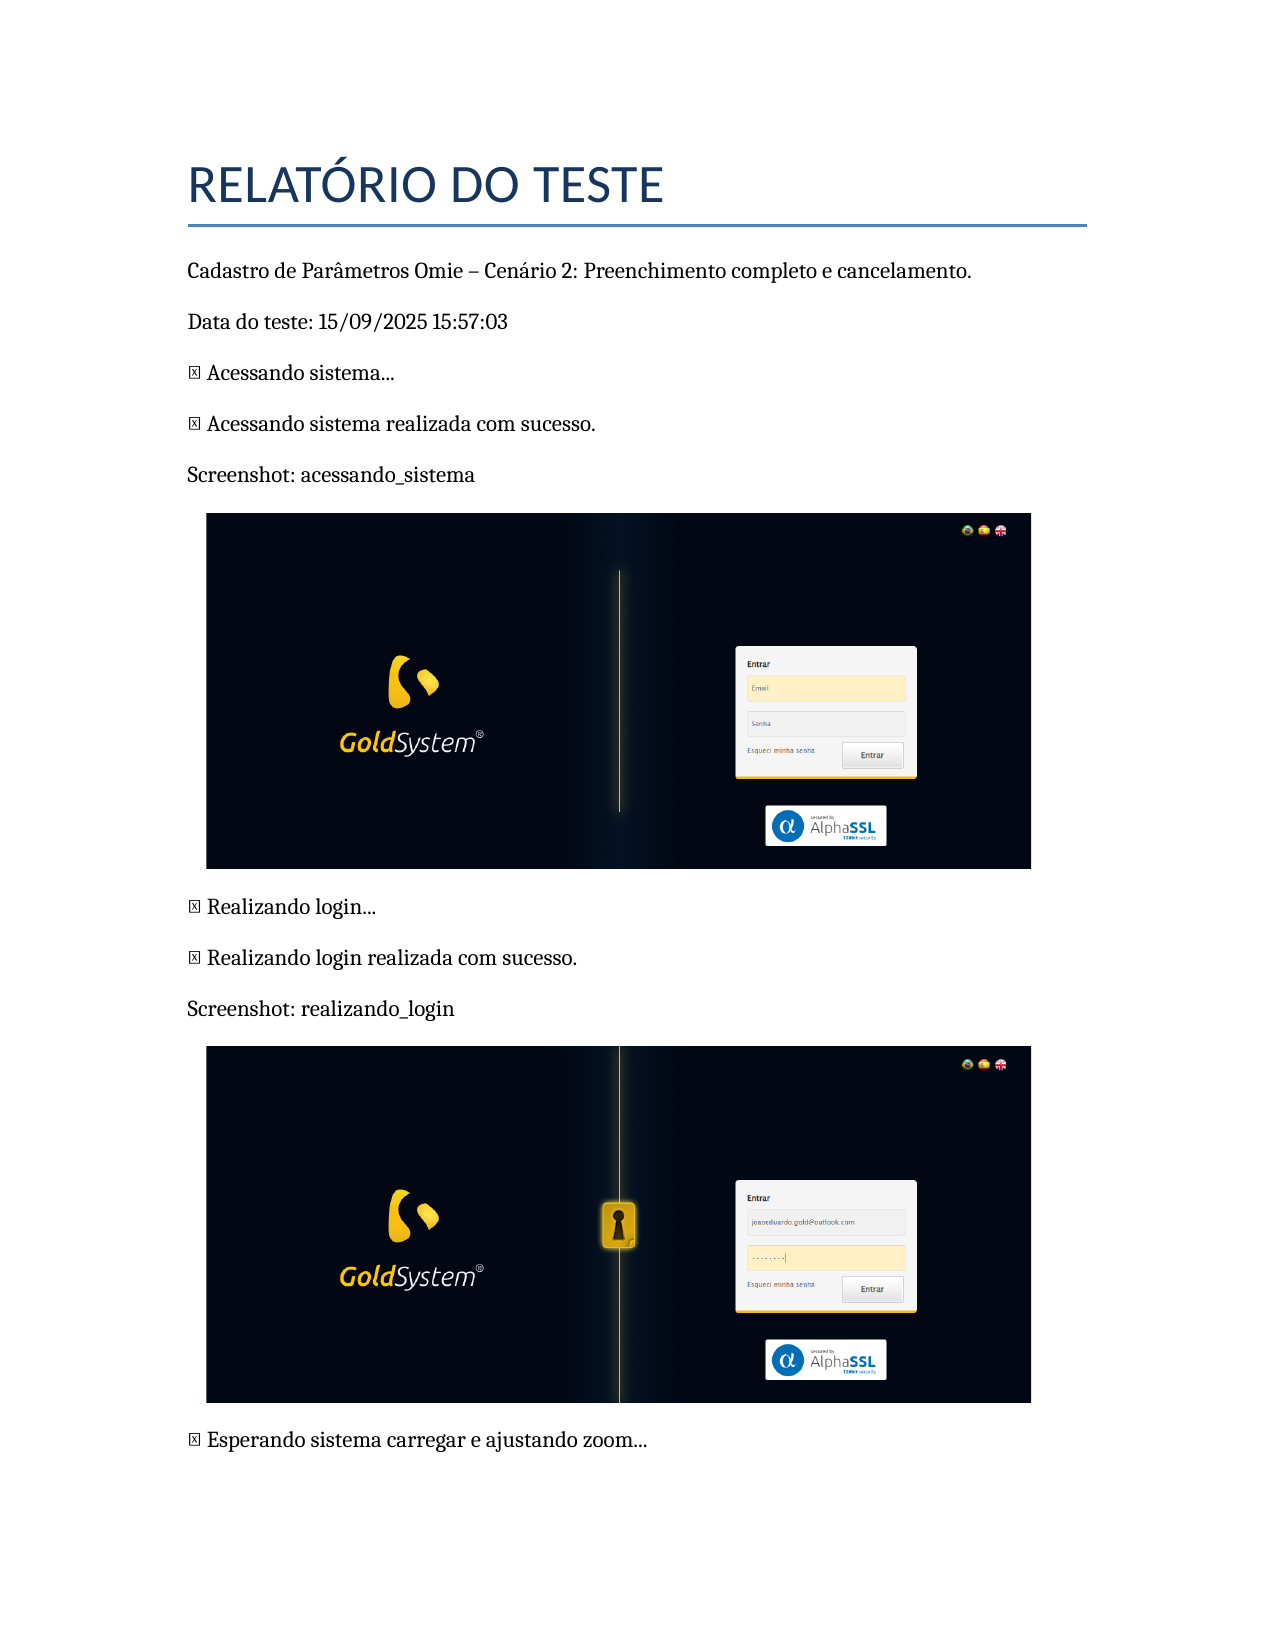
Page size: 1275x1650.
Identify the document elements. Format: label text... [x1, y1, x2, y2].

text 🔄 Esperando sistema carregar e ajustando zoom... [187, 1427, 1087, 1453]
text 🔄 Acessando sistema... [187, 360, 1087, 386]
title RELATÓRIO DO TESTE [187, 150, 1087, 227]
text ✅ Acessando sistema realizada com sucesso. [187, 411, 1087, 437]
text Data do teste: 15/09/2025 15:57:03 [187, 309, 1087, 335]
text Cadastro de Parâmetros Omie – Cenário 2: Preenchimento completo e cancelamento. [187, 258, 1087, 284]
picture [206, 513, 1032, 869]
picture [206, 1046, 1032, 1403]
text ✅ Realizando login realizada com sucesso. [187, 944, 1087, 971]
text Screenshot: acessando_sistema [187, 462, 1087, 488]
text 🔄 Realizando login... [187, 893, 1087, 920]
text Screenshot: realizando_login [187, 996, 1087, 1022]
